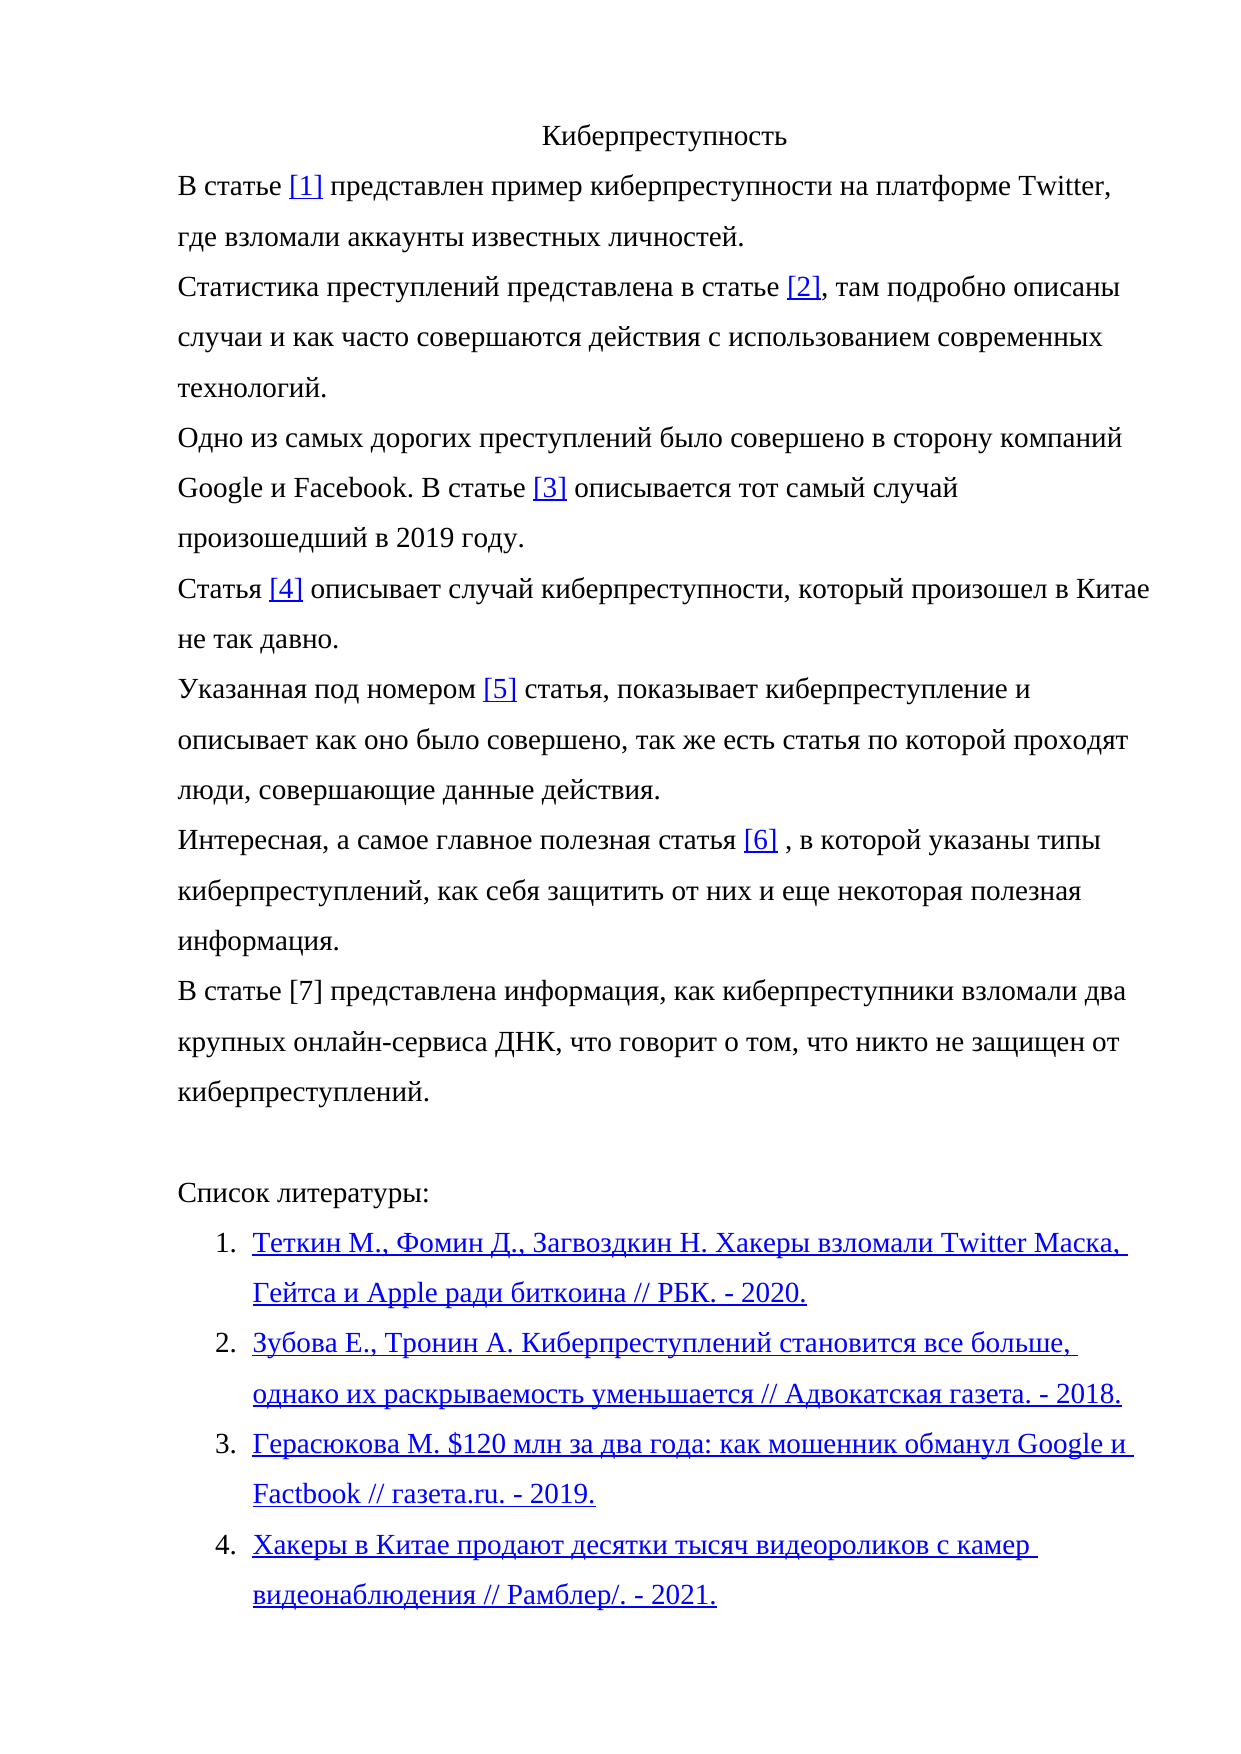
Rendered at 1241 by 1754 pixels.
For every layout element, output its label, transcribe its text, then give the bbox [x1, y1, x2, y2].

list Теткин М., Фомин Д., Загвоздкин Н. Хакеры взломали Twitter Маска, Гейтса и Apple ради биткоина // РБК. - 2020. [215, 1225, 1152, 1309]
list Герасюкова М. $120 млн за два года: как мошенник обманул Google и Factbook // газета.ru. - 2019. [215, 1426, 1152, 1510]
text Одно из самых дорогих преступлений было совершено в сторону компаний Google и Facebook. В статье [3] описывается тот самый случай произошедший в 2019 году. [177, 420, 1152, 554]
text Статистика преступлений представлена в статье [2], там подробно описаны случаи и как часто совершаются действия с использованием современных технологий. [177, 269, 1152, 403]
text В статье [7] представлена информация, как киберпреступники взломали два крупных онлайн-сервиса ДНК, что говорит о том, что никто не защищен от киберпреступлений. [177, 973, 1152, 1108]
text Киберпреступность [177, 118, 1152, 152]
text В статье [1] представлен пример киберпреступности на платформе Twitter, где взломали аккаунты известных личностей. [177, 168, 1152, 252]
text Интересная, а самое главное полезная статья [6] , в которой указаны типы киберпреступлений, как себя защитить от них и еще некоторая полезная информация. [177, 822, 1152, 957]
list Зубова Е., Тронин А. Киберпреступлений становится все больше, однако их раскрываемость уменьшается // Адвокатская газета. - 2018. [215, 1326, 1152, 1409]
text Список литературы: [177, 1175, 1152, 1208]
text Указанная под номером [5] статья, показывает киберпреступление и описывает как оно было совершено, так же есть статья по которой проходят люди, совершающие данные действия. [177, 672, 1152, 806]
text Статья [4] описывает случай киберпреступности, который произошел в Китае не так давно. [177, 571, 1152, 655]
list Хакеры в Китае продают десятки тысяч видеороликов с камер видеонаблюдения // Рамблер/. - 2021. [215, 1527, 1152, 1611]
